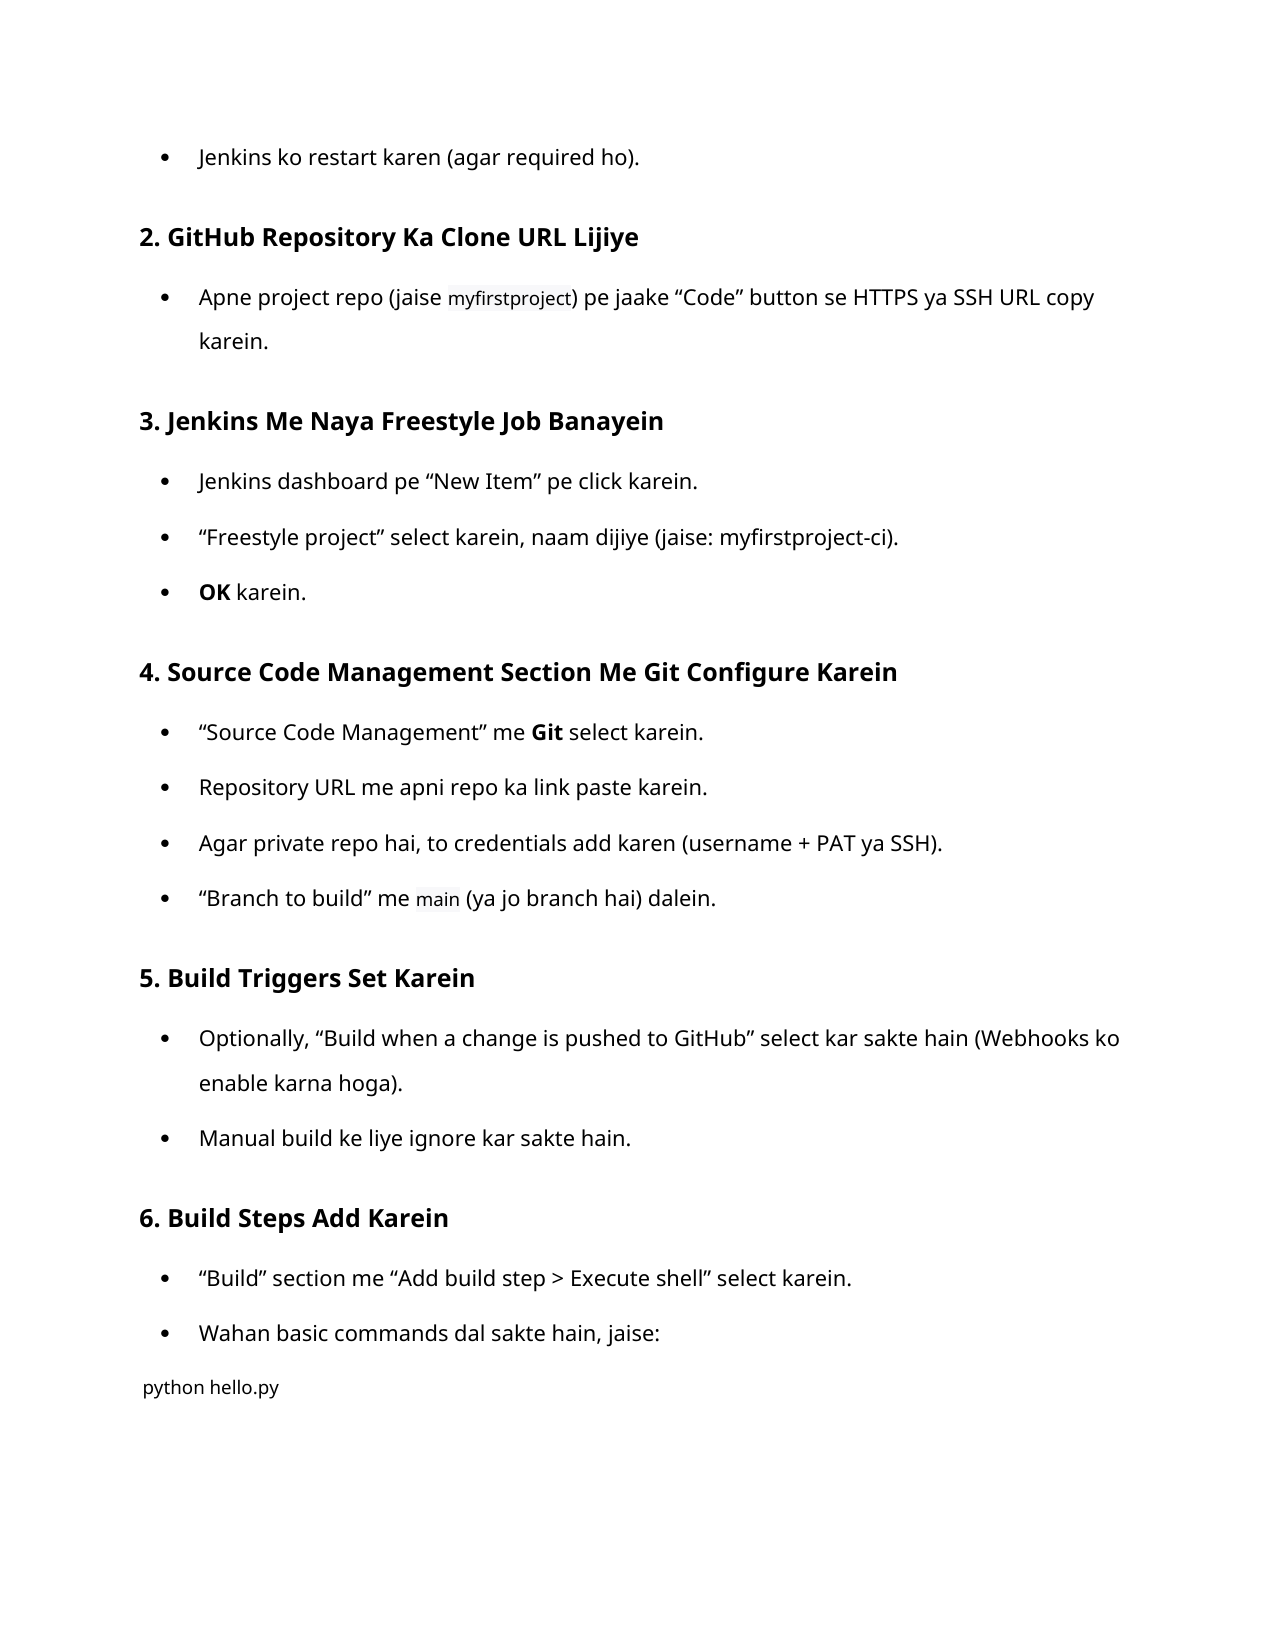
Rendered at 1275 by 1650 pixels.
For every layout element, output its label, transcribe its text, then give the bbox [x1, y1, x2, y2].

text 2. GitHub Repository Ka Clone URL Lijiye [139, 220, 1133, 254]
list “Build” section me “Add build step > Execute shell” select karein. [161, 1263, 1133, 1292]
list Repository URL me apni repo ka link paste karein. [161, 772, 1133, 802]
list OK karein. [161, 577, 1133, 607]
list Jenkins dashboard pe “New Item” pe click karein. [161, 466, 1133, 496]
list Jenkins ko restart karen (agar required ho). [161, 142, 1133, 172]
text 4. Source Code Management Section Me Git Configure Karein [139, 654, 1133, 689]
text 5. Build Triggers Set Karein [139, 961, 1133, 995]
list Manual build ke liye ignore kar sakte hain. [161, 1123, 1133, 1153]
text 6. Build Steps Add Karein [139, 1201, 1133, 1235]
list “Source Code Management” me Git select karein. [161, 717, 1133, 746]
list Wahan basic commands dal sakte hain, jaise: [161, 1318, 1133, 1348]
list “Freestyle project” select karein, naam dijiye (jaise: myfirstproject-ci). [161, 521, 1133, 551]
list Apne project repo (jaise myfirstproject) pe jaake “Code” button se HTTPS ya SSH URL copy karein. [161, 282, 1133, 356]
list Agar private repo hai, to credentials add karen (username + PAT ya SSH). [161, 828, 1133, 858]
text 3. Jenkins Me Naya Freestyle Job Banayein [139, 404, 1133, 438]
list Optionally, “Build when a change is pushed to GitHub” select kar sakte hain (Webhooks ko enable karna hoga). [161, 1023, 1133, 1097]
list “Branch to build” me main (ya jo branch hai) dalein. [161, 883, 1133, 913]
